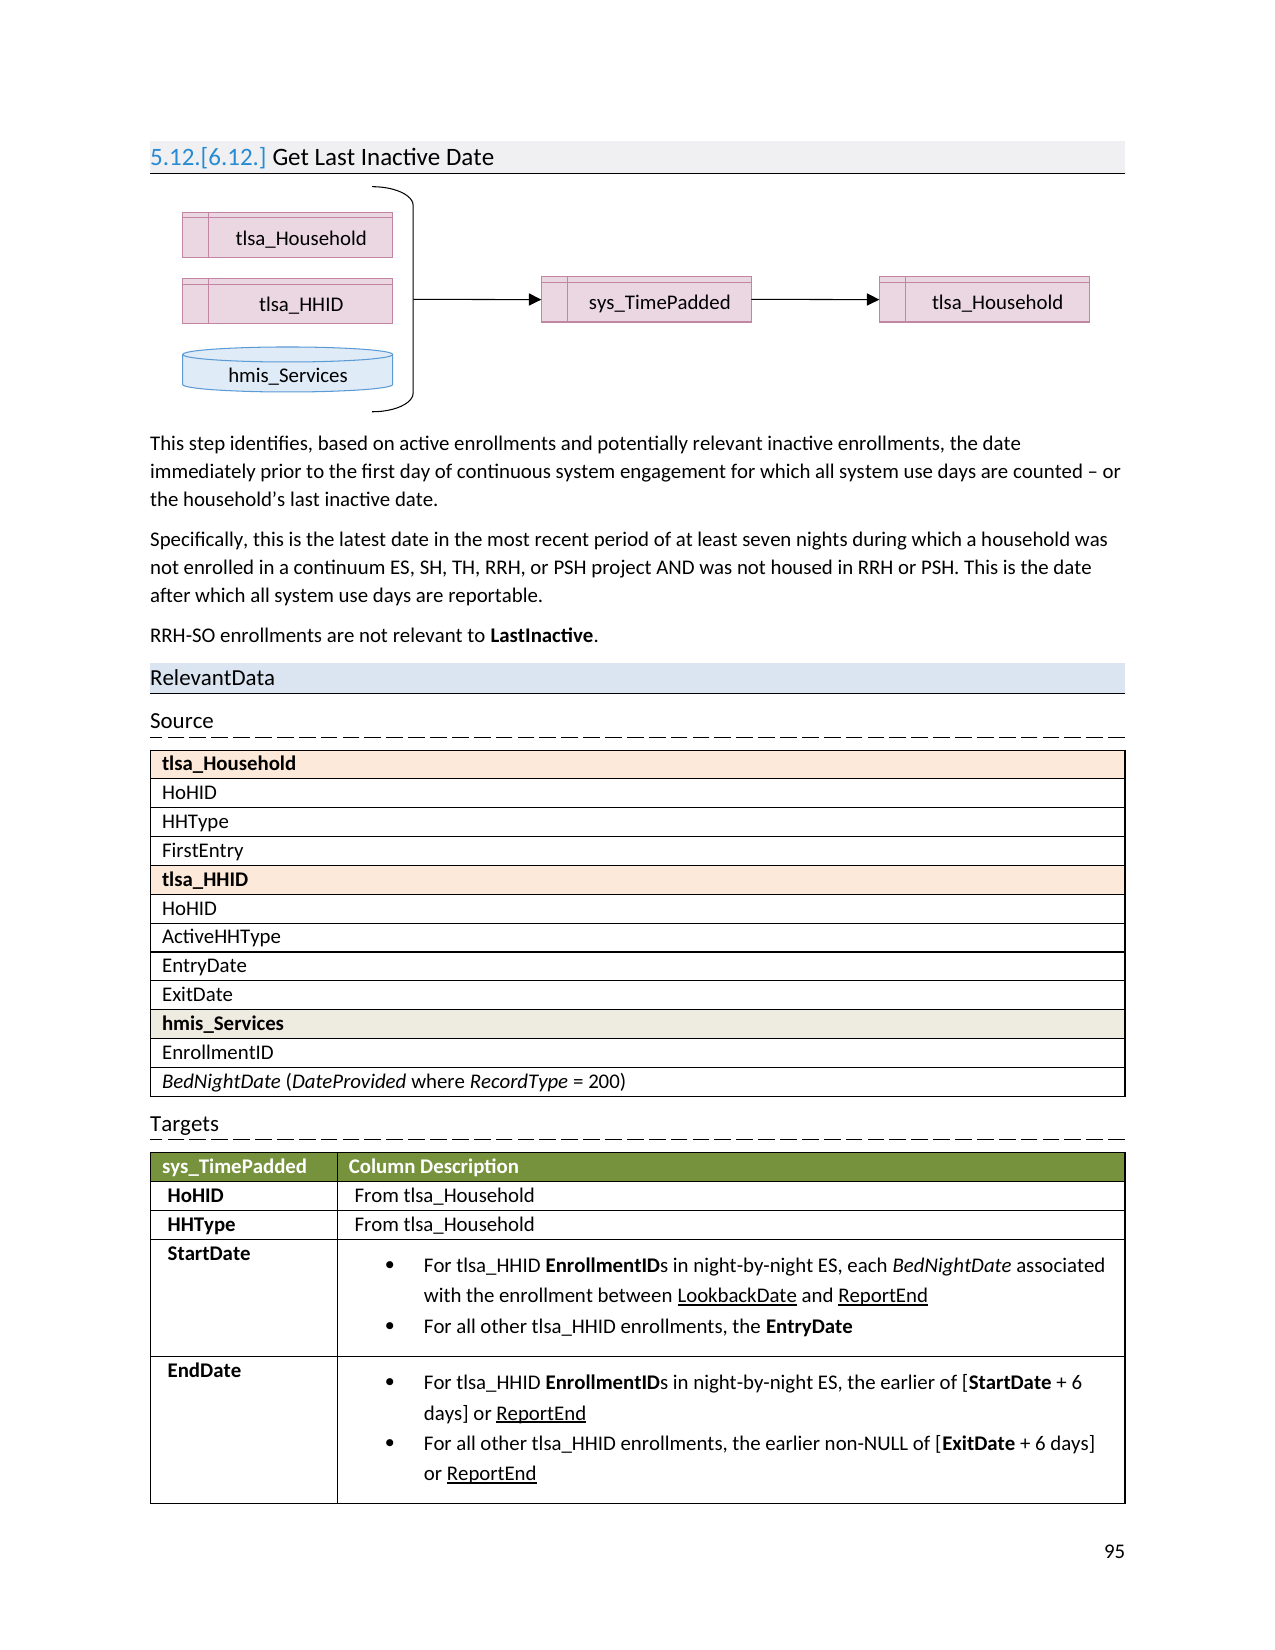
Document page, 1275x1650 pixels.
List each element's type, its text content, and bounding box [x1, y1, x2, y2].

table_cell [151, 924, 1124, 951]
text This step identifies, based on active enrollments and potentially relevant inactive enrollments, the date immediately prior to the first day of continuous system engagement for which all system use days are counted – or the household’s last inactive date. [150, 430, 1125, 511]
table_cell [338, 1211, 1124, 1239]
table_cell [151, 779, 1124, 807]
subtitle RelevantData [150, 663, 1125, 693]
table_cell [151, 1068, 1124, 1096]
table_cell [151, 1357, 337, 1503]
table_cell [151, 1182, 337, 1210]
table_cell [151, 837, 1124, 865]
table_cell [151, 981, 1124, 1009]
subtitle Get Last Inactive Date [150, 141, 1125, 173]
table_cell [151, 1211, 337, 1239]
text Specifically, this is the latest date in the most recent period of at least seven nights during which a household was not enrolled in a continuum ES, SH, TH, RRH, or PSH project AND was not housed in RRH or PSH. This is the date after which all system use days are reportable. [150, 526, 1125, 607]
subtitle Source [150, 707, 1125, 738]
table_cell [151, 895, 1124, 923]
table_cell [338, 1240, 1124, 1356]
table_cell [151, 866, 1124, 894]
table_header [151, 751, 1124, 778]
subtitle Targets [150, 1109, 1125, 1140]
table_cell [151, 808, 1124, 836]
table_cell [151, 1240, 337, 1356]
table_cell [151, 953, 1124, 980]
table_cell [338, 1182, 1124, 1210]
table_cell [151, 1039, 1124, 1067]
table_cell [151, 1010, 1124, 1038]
text RRH-SO enrollments are not relevant to LastInactive. [150, 622, 1125, 648]
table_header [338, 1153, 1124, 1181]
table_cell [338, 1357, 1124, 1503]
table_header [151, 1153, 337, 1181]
